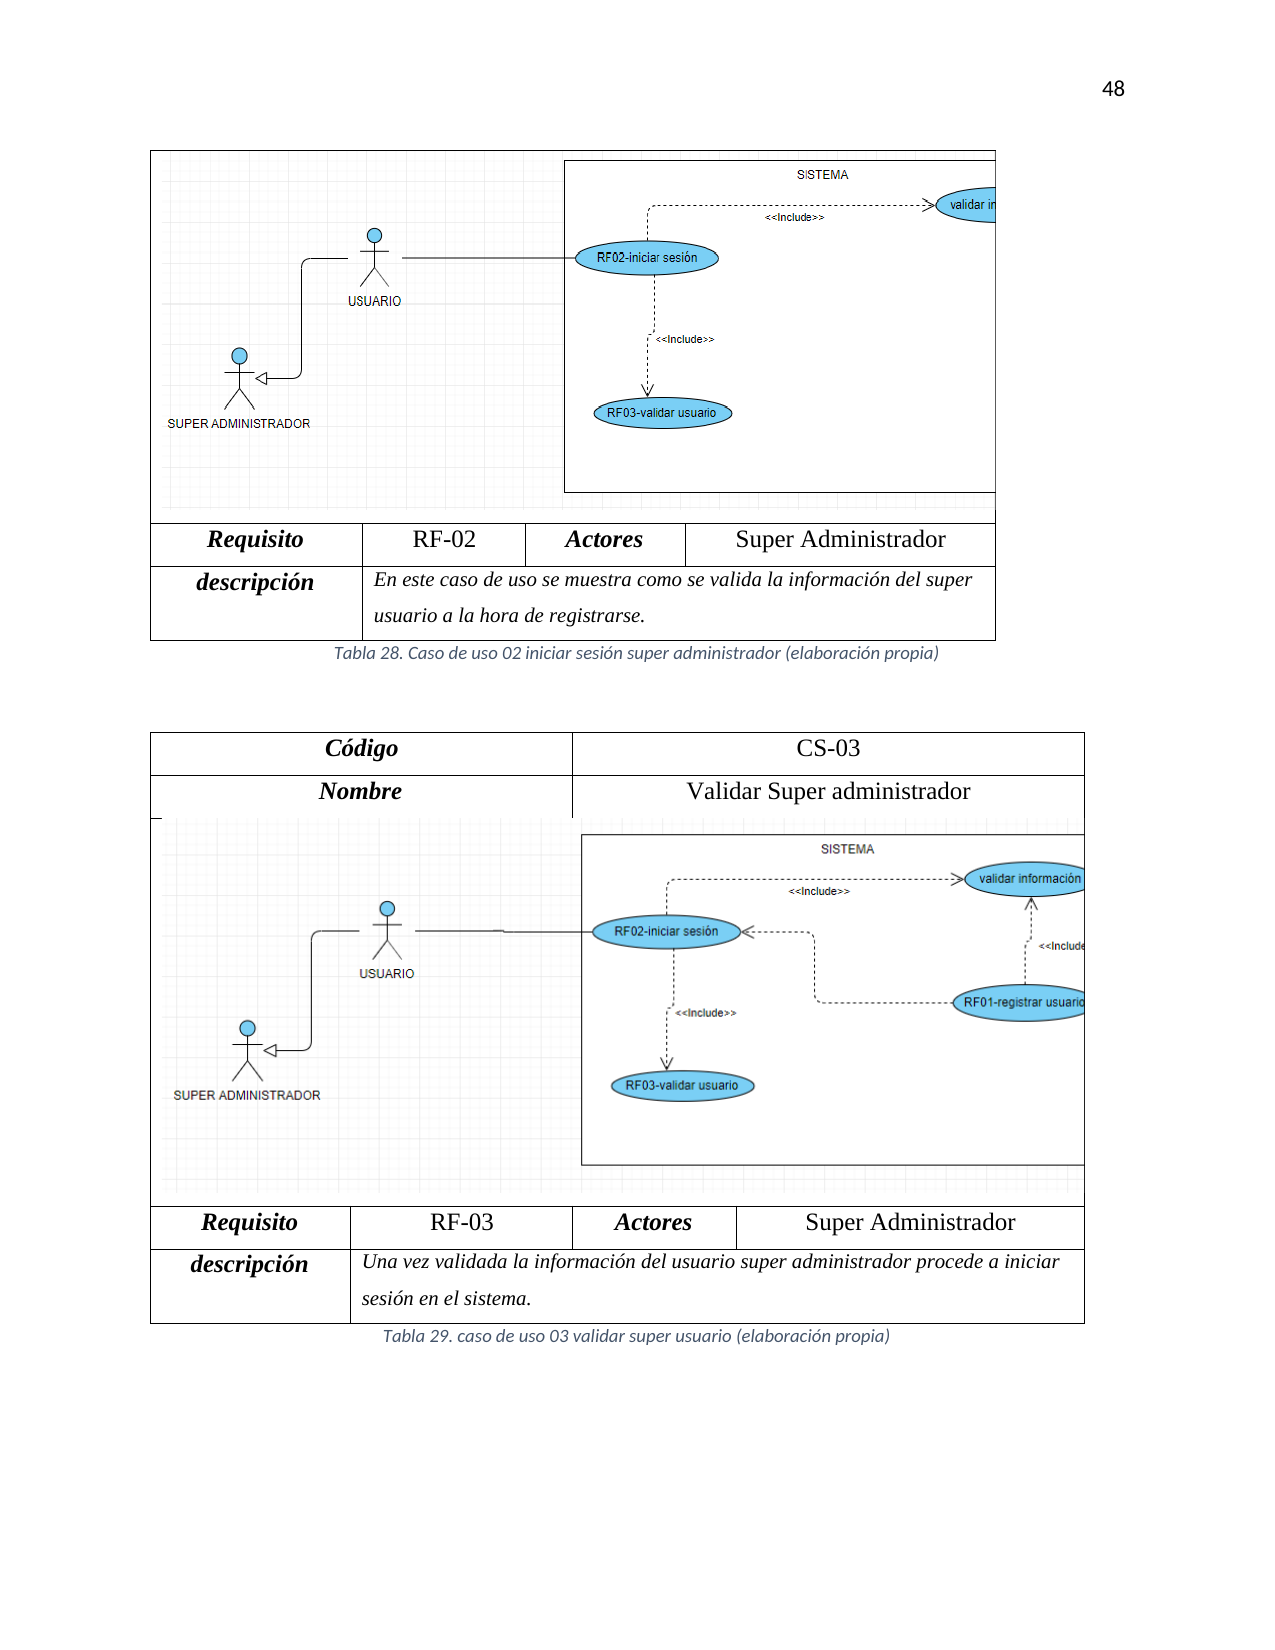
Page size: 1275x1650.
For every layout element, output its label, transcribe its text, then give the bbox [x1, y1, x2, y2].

table_cell [151, 819, 1084, 1206]
table_cell Requisito [151, 1207, 350, 1248]
table_cell RF-02 [363, 524, 525, 566]
table_cell [151, 151, 995, 523]
table_cell descripción [151, 567, 362, 640]
table_cell Actores [526, 524, 685, 566]
table_cell Requisito [151, 524, 362, 566]
table_header CS-03 [573, 733, 1084, 775]
text Tabla 29. caso de uso 03 validar super usuario (elaboración propia) [150, 1324, 1125, 1347]
picture [161, 151, 996, 510]
table_cell descripción [151, 1250, 350, 1323]
picture [161, 818, 1085, 1193]
table_header Código [151, 733, 572, 775]
table_cell Super Administrador [686, 524, 995, 566]
table_cell Validar Super administrador [573, 776, 1084, 818]
table_cell Una vez validada la información del usuario super administrador procede a iniciar sesión en el sistema. [351, 1250, 1084, 1323]
table_cell Nombre [151, 776, 572, 818]
table_cell En este caso de uso se muestra como se valida la información del super usuario a la hora de registrarse. [363, 567, 995, 640]
table_cell RF-03 [351, 1207, 572, 1248]
table_cell Super Administrador [737, 1207, 1084, 1248]
table_cell Actores [573, 1207, 736, 1248]
text Tabla 28. Caso de uso 02 iniciar sesión super administrador (elaboración propia) [150, 641, 1125, 664]
